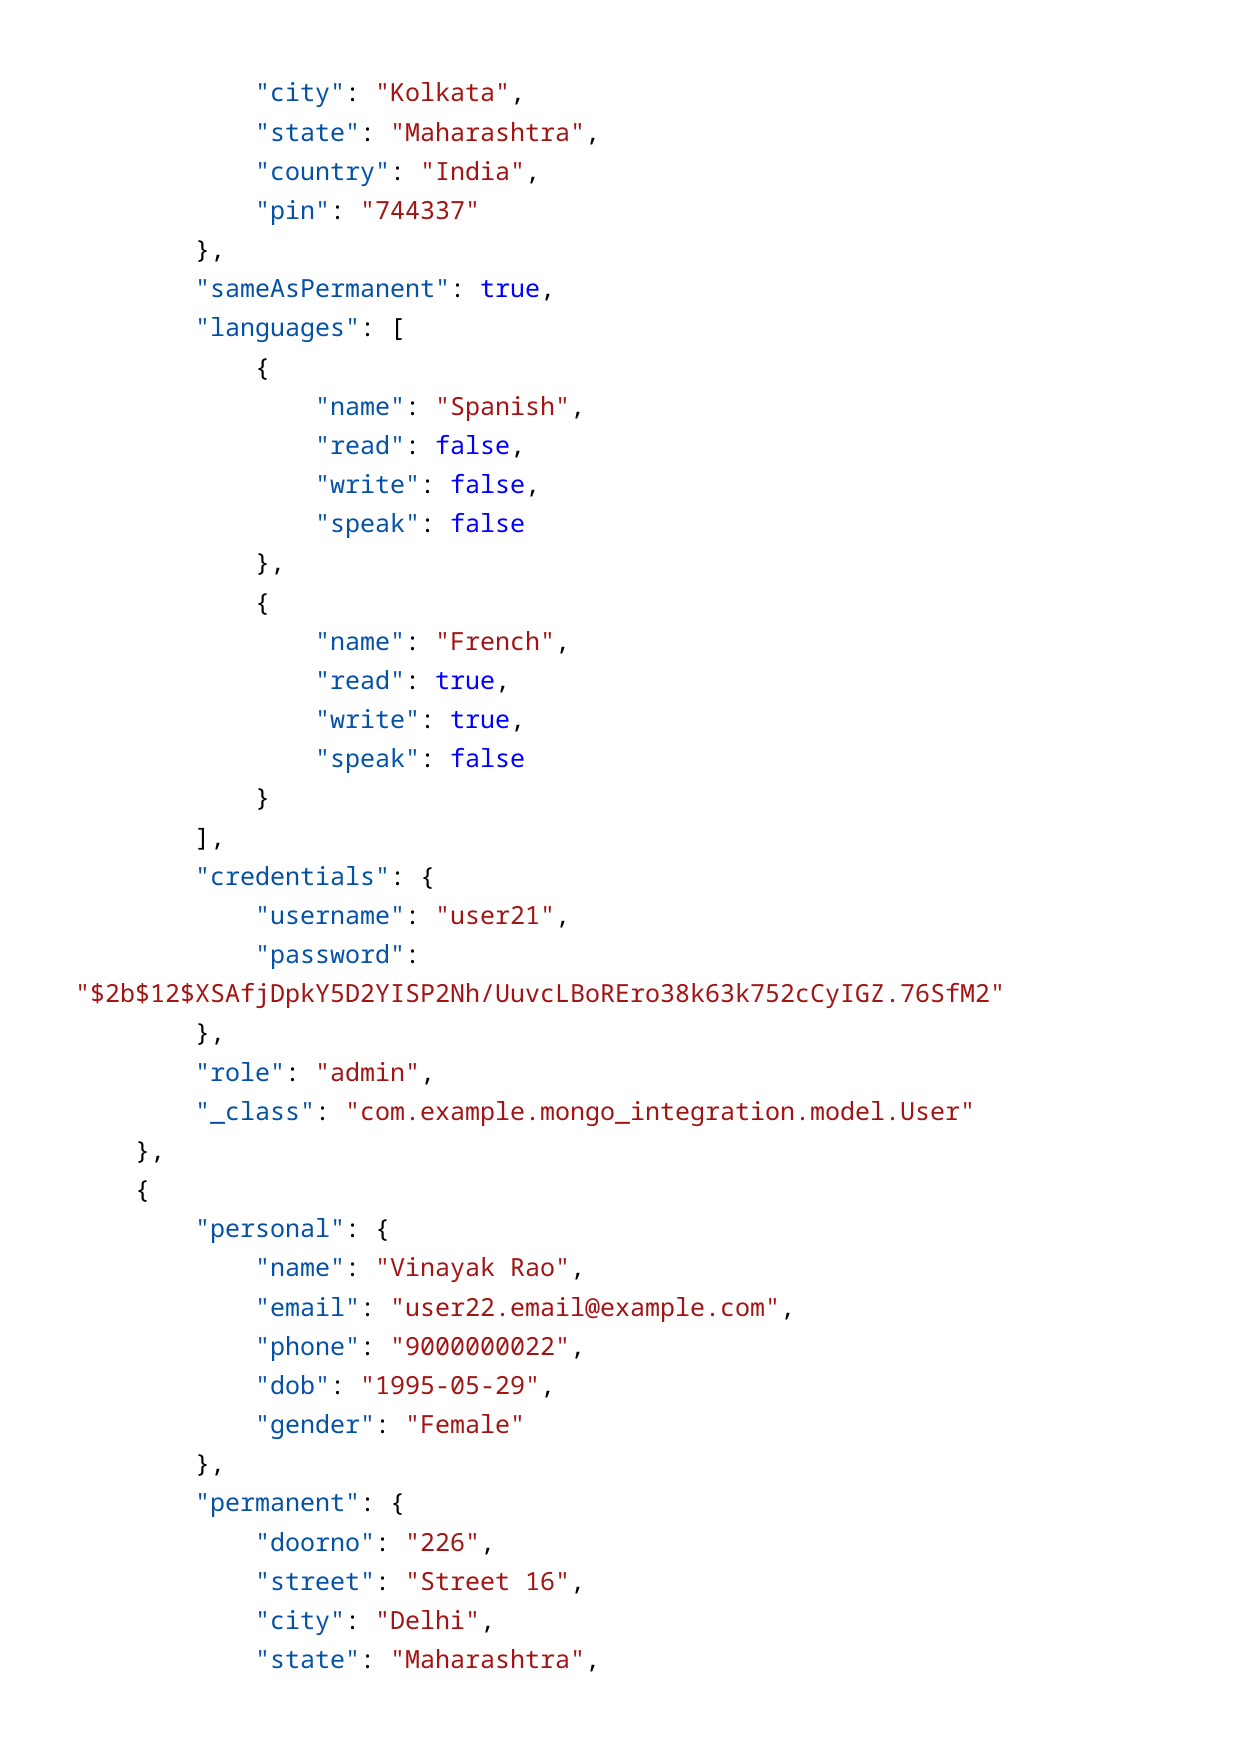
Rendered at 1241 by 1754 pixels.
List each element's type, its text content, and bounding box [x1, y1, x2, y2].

text "write": false, [75, 467, 1165, 501]
text { [75, 1172, 1165, 1206]
text "personal": { [75, 1211, 1165, 1245]
text "state": "Maharashtra", [75, 114, 1165, 148]
text "phone": "9000000022", [75, 1328, 1165, 1362]
text "dob": "1995-05-29", [75, 1367, 1165, 1402]
text "name": "French", [75, 623, 1165, 657]
text "street": "Street 16", [75, 1563, 1165, 1597]
text "username": "user21", [75, 897, 1165, 932]
text "credentials": { [75, 858, 1165, 892]
text "doorno": "226", [75, 1524, 1165, 1558]
text "read": false, [75, 427, 1165, 462]
text { [75, 584, 1165, 618]
text "permanent": { [75, 1485, 1165, 1519]
text "name": "Spanish", [75, 388, 1165, 422]
text "role": "admin", [75, 1054, 1165, 1088]
text "state": "Maharashtra", [75, 1642, 1165, 1676]
text "name": "Vinayak Rao", [75, 1250, 1165, 1284]
text { [75, 349, 1165, 383]
text }, [75, 232, 1165, 266]
text }, [75, 1015, 1165, 1049]
text "pin": "744337" [75, 192, 1165, 227]
text "languages": [ [75, 310, 1165, 344]
text }, [75, 1132, 1165, 1167]
text "email": "user22.email@example.com", [75, 1289, 1165, 1323]
text "write": true, [75, 702, 1165, 736]
text "city": "Kolkata", [75, 75, 1165, 109]
text "read": true, [75, 662, 1165, 697]
text "gender": "Female" [75, 1407, 1165, 1441]
text "speak": false [75, 506, 1165, 540]
text "password": "$2b$12$XSAfjDpkY5D2YISP2Nh/UuvcLBoREro38k63k752cCyIGZ.76SfM2" [75, 937, 1165, 1010]
text }, [75, 545, 1165, 579]
text "country": "India", [75, 153, 1165, 187]
text }, [75, 1446, 1165, 1480]
text } [75, 780, 1165, 814]
text ], [75, 819, 1165, 853]
text "_class": "com.example.mongo_integration.model.User" [75, 1093, 1165, 1127]
text "speak": false [75, 741, 1165, 775]
text "sameAsPermanent": true, [75, 271, 1165, 305]
text "city": "Delhi", [75, 1602, 1165, 1637]
